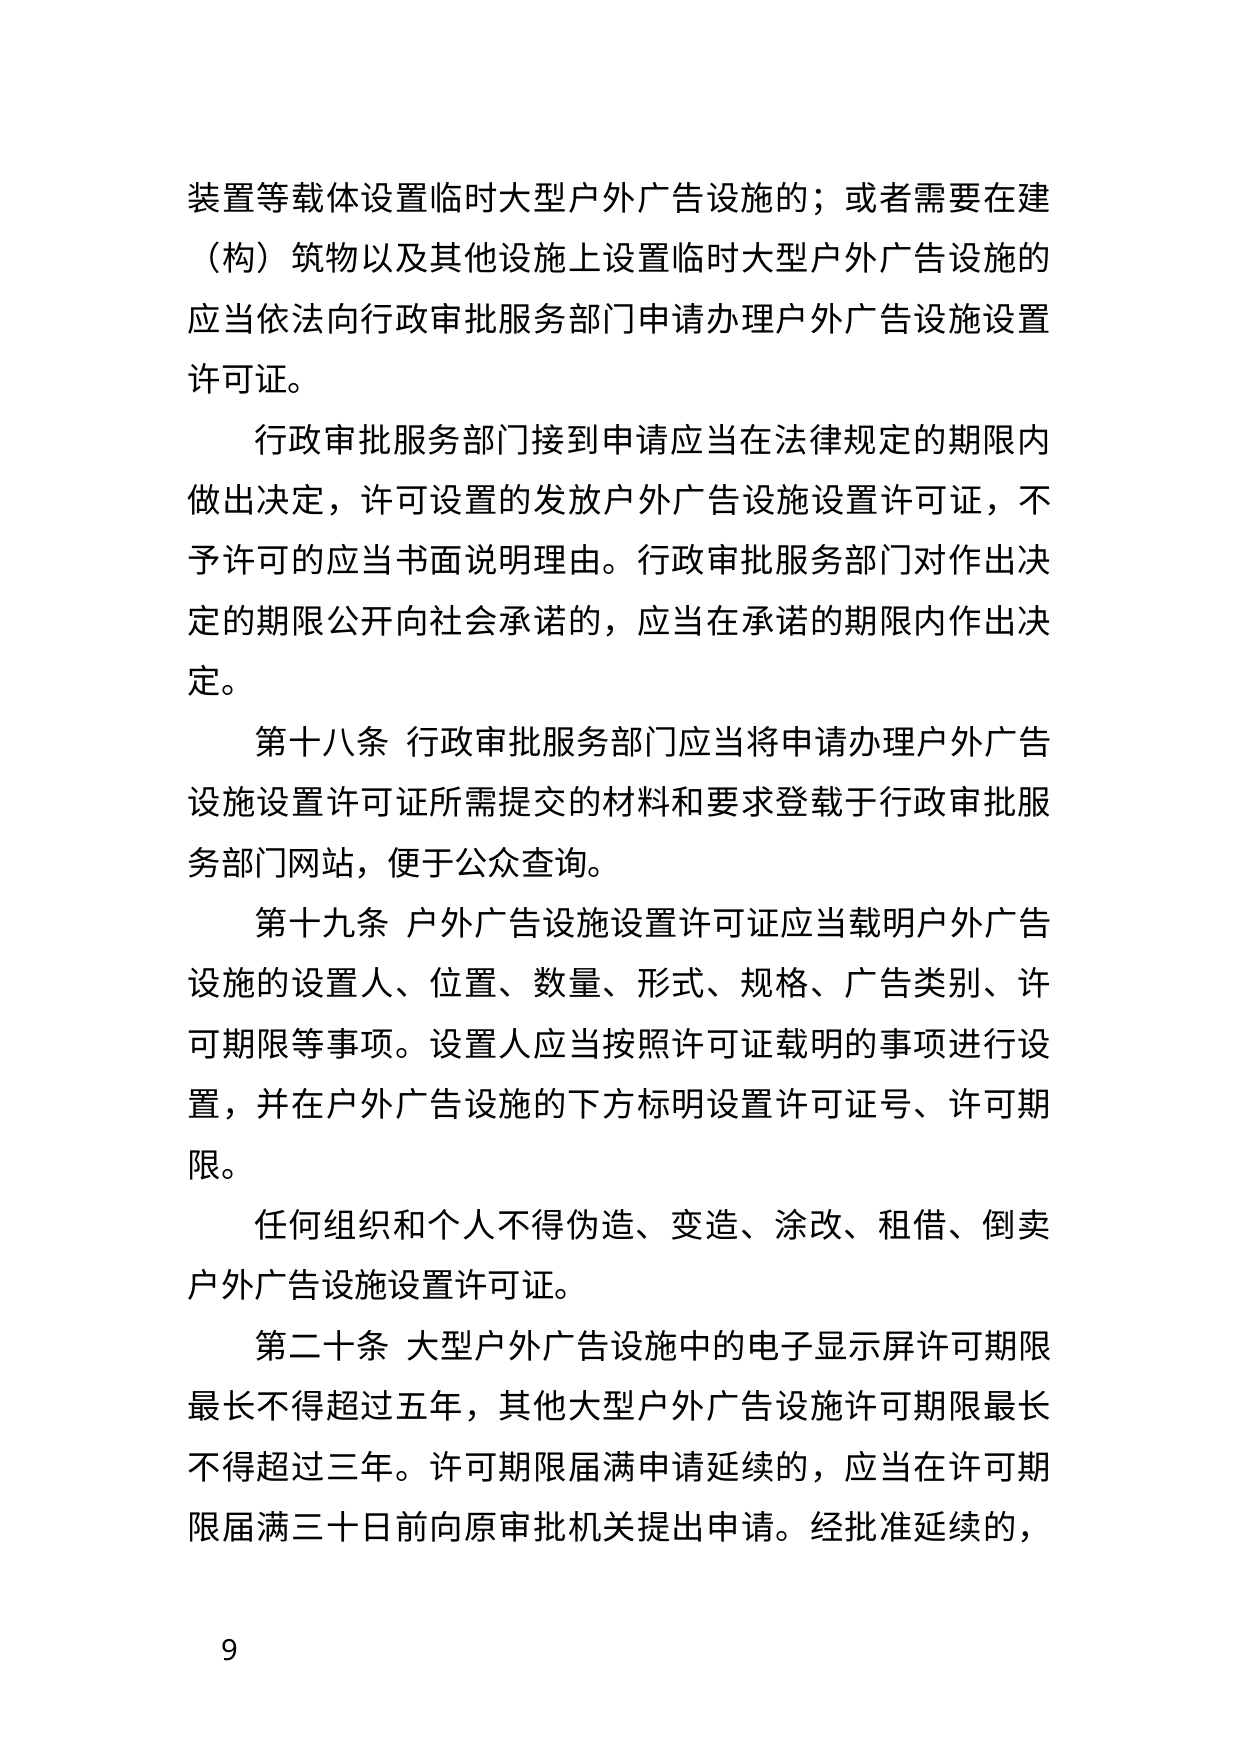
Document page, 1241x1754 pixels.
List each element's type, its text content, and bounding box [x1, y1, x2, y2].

text 第十九条 户外广告设施设置许可证应当载明户外广告设施的设置人、位置、数量、形式、规格、广告类别、许可期限等事项。设置人应当按照许可证载明的事项进行设置，并在户外广告设施的下方标明设置许可证号、许可期限。 [187, 887, 1053, 1189]
text 第十八条 行政审批服务部门应当将申请办理户外广告设施设置许可证所需提交的材料和要求登载于行政审批服务部门网站，便于公众查询。 [187, 706, 1053, 887]
text 行政审批服务部门接到申请应当在法律规定的期限内做出决定，许可设置的发放户外广告设施设置许可证，不予许可的应当书面说明理由。行政审批服务部门对作出决定的期限公开向社会承诺的，应当在承诺的期限内作出决定。 [187, 404, 1053, 706]
text 任何组织和个人不得伪造、变造、涂改、租借、倒卖户外广告设施设置许可证。 [187, 1189, 1053, 1310]
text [187, 1310, 1053, 1552]
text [187, 162, 1053, 404]
